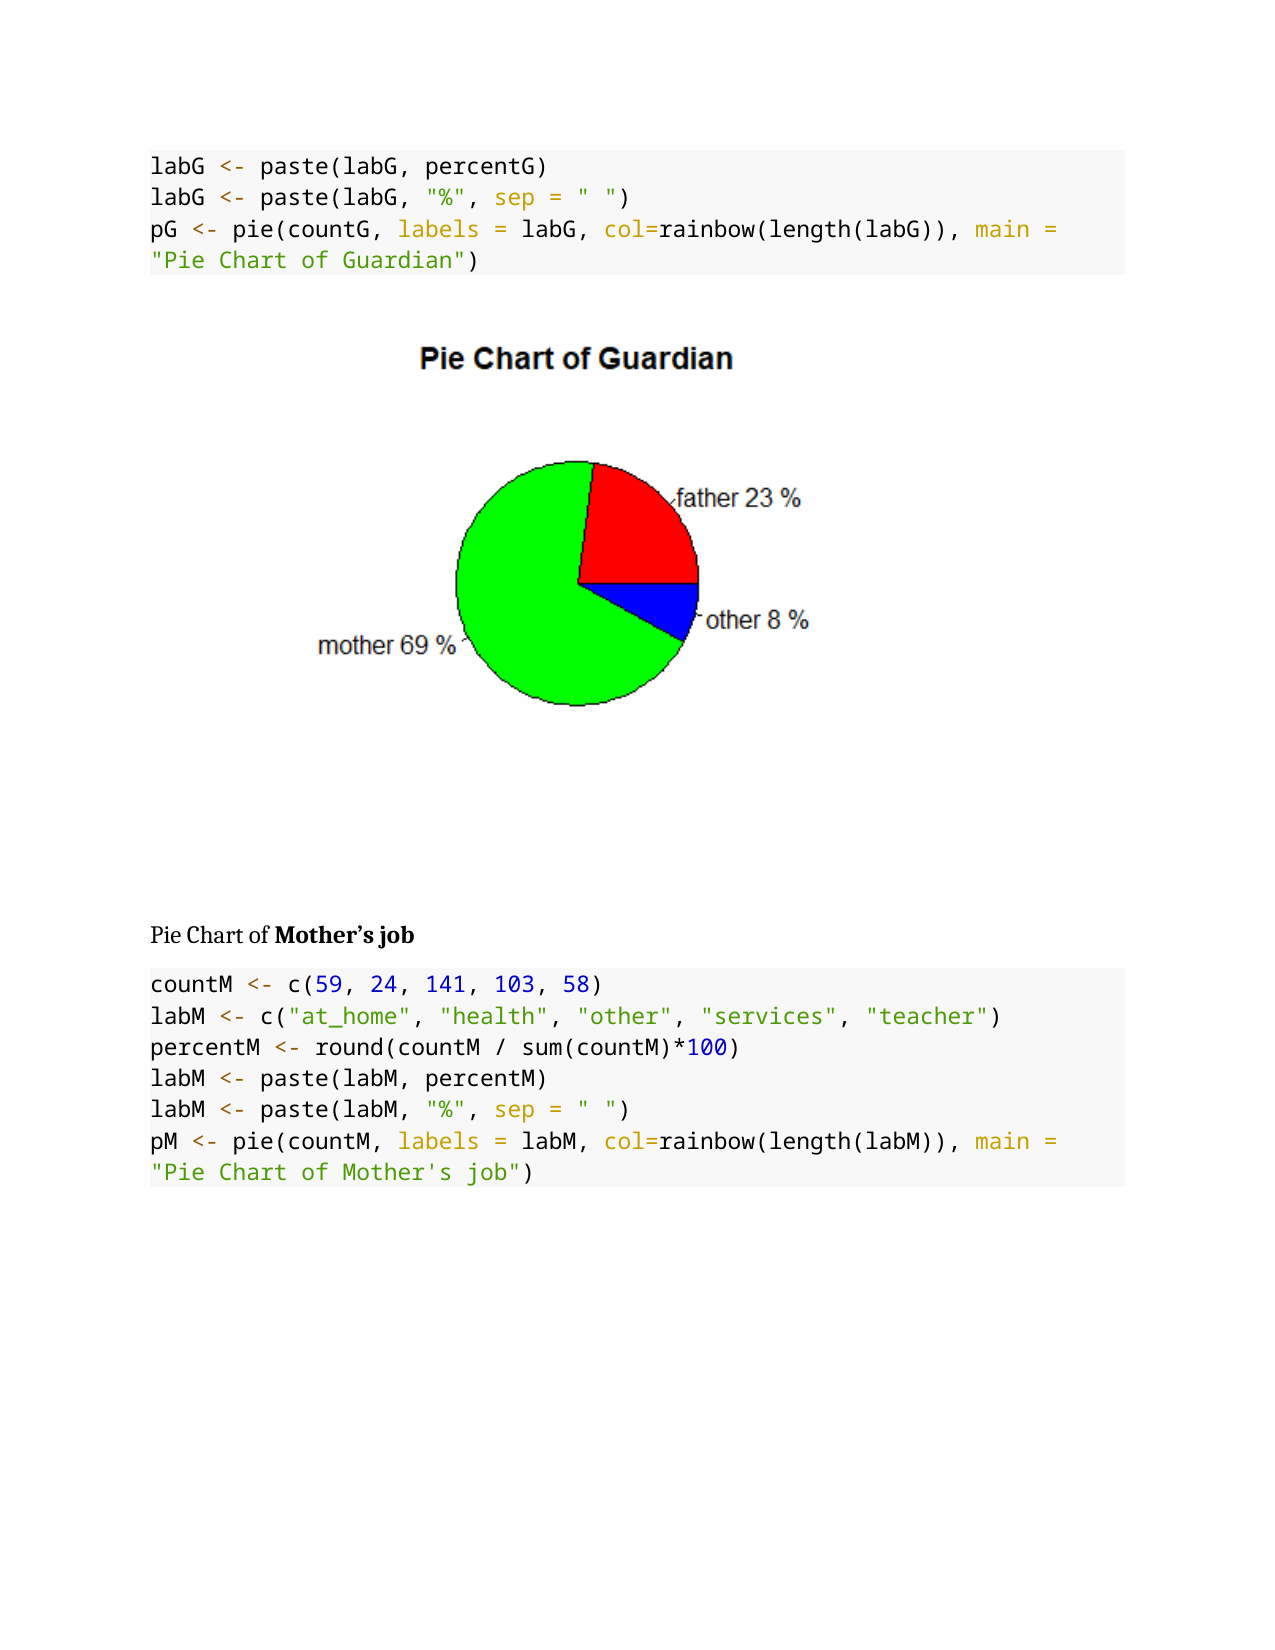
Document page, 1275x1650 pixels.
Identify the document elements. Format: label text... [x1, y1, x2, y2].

text countM <- c(59, 24, 141, 103, 58) labM <- c("at_home", "health", "other", "services", "teacher") percentM <- round(countM / sum(countM)*100) labM <- paste(labM, percentM) labM <- paste(labM, "%", sep = " ") pM <- pie(countM, labels = labM, col=rainbow(length(labM)), main = "Pie Chart of Mother's job") [150, 968, 1125, 1187]
text Pie Chart of Mother’s job [150, 921, 1125, 950]
picture [168, 295, 927, 903]
